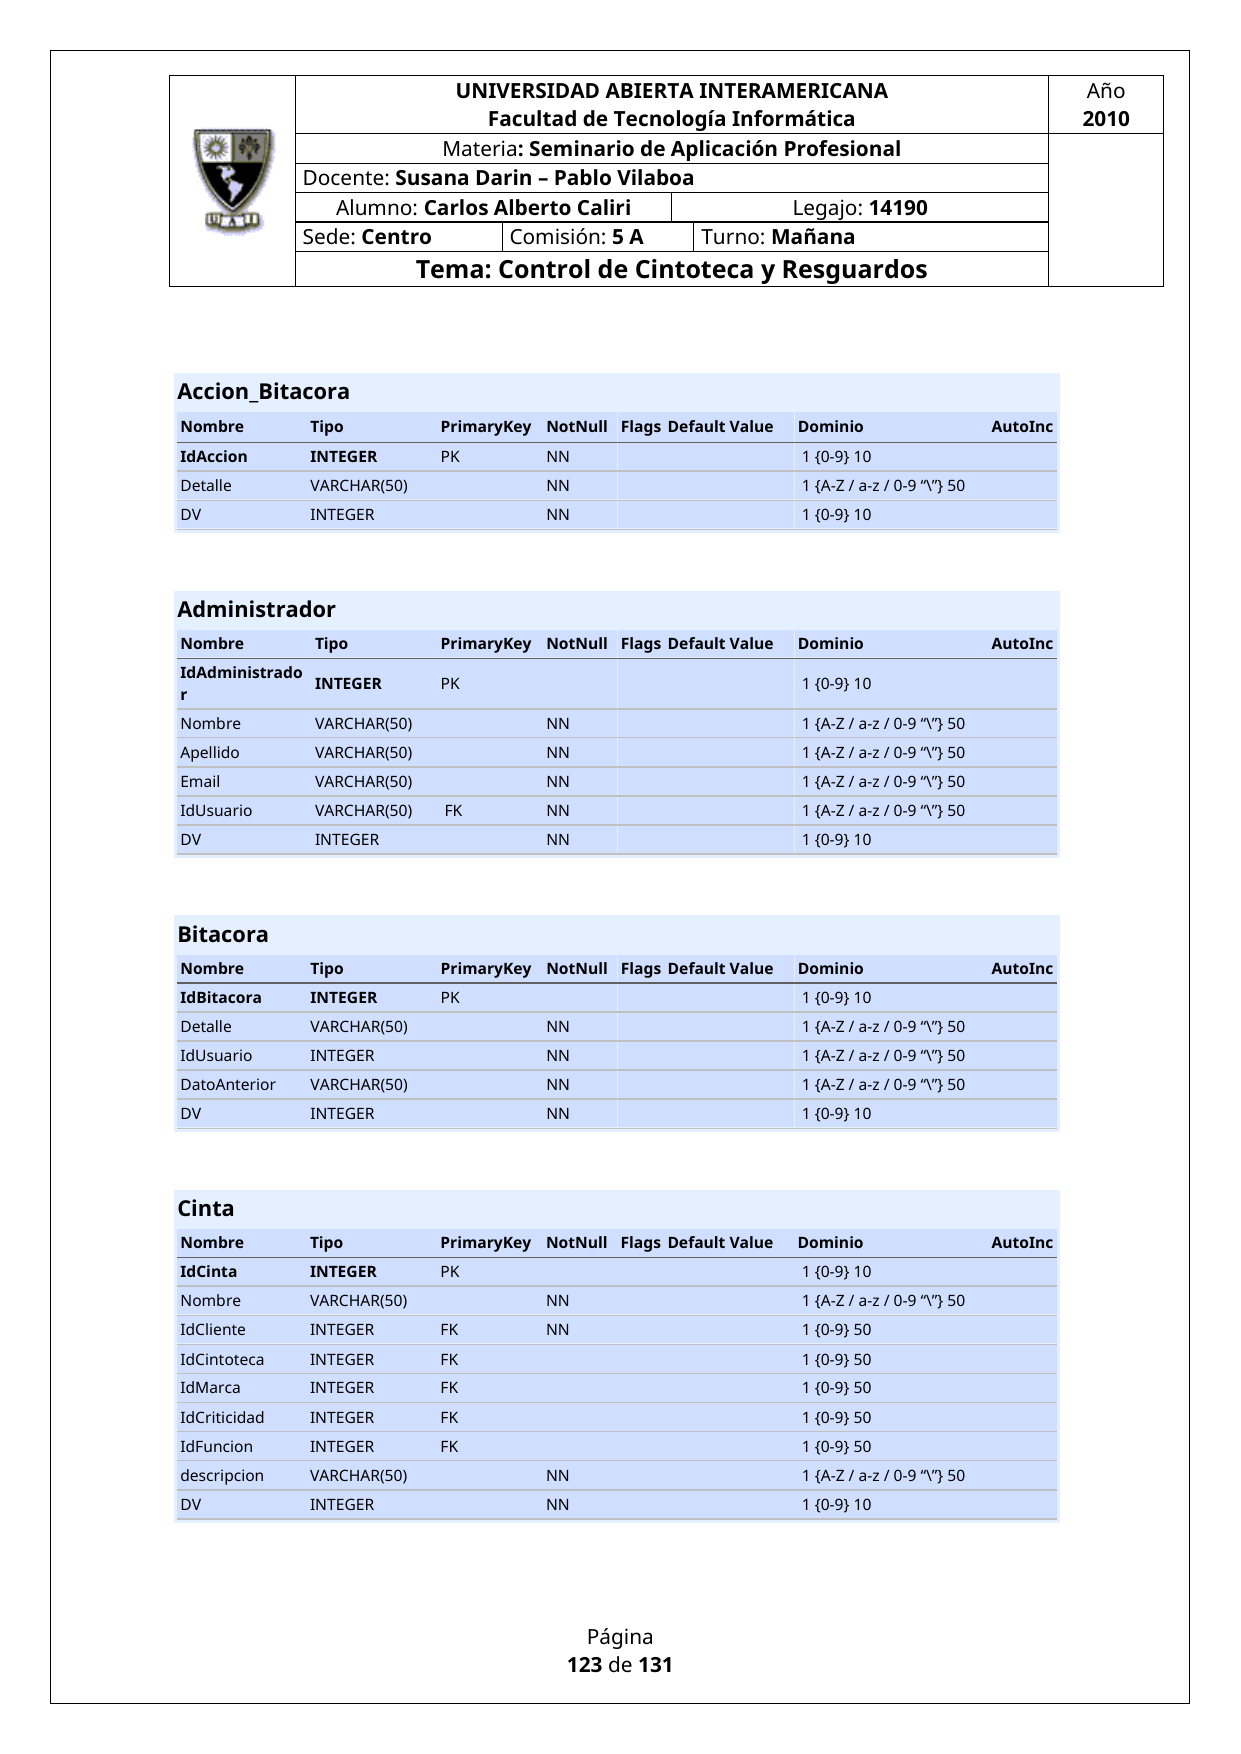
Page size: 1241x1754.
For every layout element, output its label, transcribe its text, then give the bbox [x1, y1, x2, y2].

table_cell [174, 409, 1060, 533]
table_header Accion_Bitacora [174, 373, 1060, 409]
table_cell [174, 627, 1060, 858]
table_cell [174, 951, 1060, 1132]
table_header Cinta [174, 1190, 1060, 1226]
table_header Bitacora [174, 915, 1060, 951]
table_cell [174, 1226, 1060, 1523]
table_header Administrador [174, 591, 1060, 627]
picture [188, 126, 277, 236]
